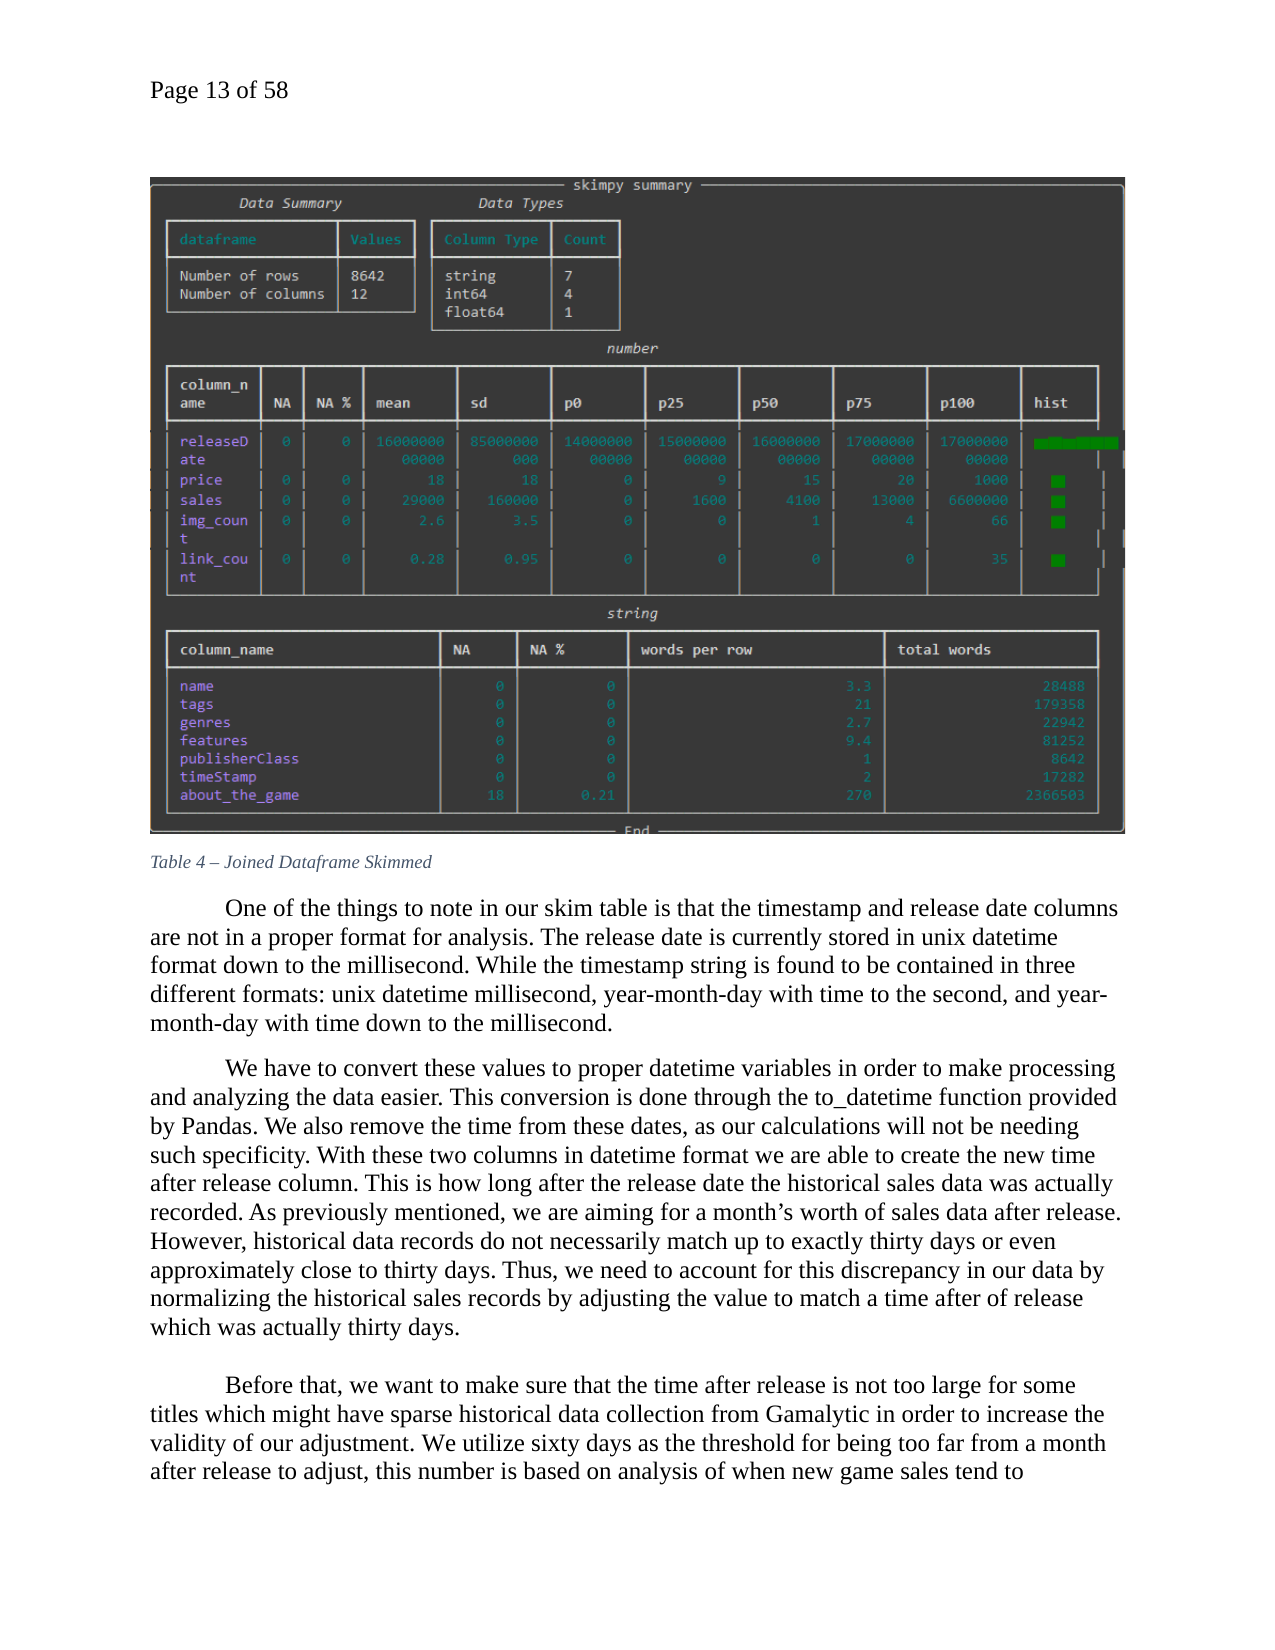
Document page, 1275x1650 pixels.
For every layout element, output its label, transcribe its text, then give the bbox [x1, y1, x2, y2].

text Table 4 – Joined Dataframe Skimmed [150, 1229, 1125, 1251]
text One of the things to note in our skim table is that the timestamp and release date columns are not in a proper format for analysis. The release date is currently stored in unix datetime format down to the millisecond. While the timestamp string is found to be contained in three different formats: unix datetime millisecond, year-month-day with time to the second, and year-month-day with time down to the millisecond. [150, 1271, 1125, 1415]
text To get an overview of our data we are utilizing the skim function from the skimpy package, pictured below is a skim from it. This package is based off of the SkimR library from R where the intent is to give a quick overview and jumpstart into data exploration for the data that you have. We can get some interesting insights right off the bat with our numerical variables such as price and sales having incredibly high values at the hundredth percentile. A possible indicator of erroneous outliers within the data. [150, 367, 1125, 539]
picture [150, 556, 1125, 1213]
